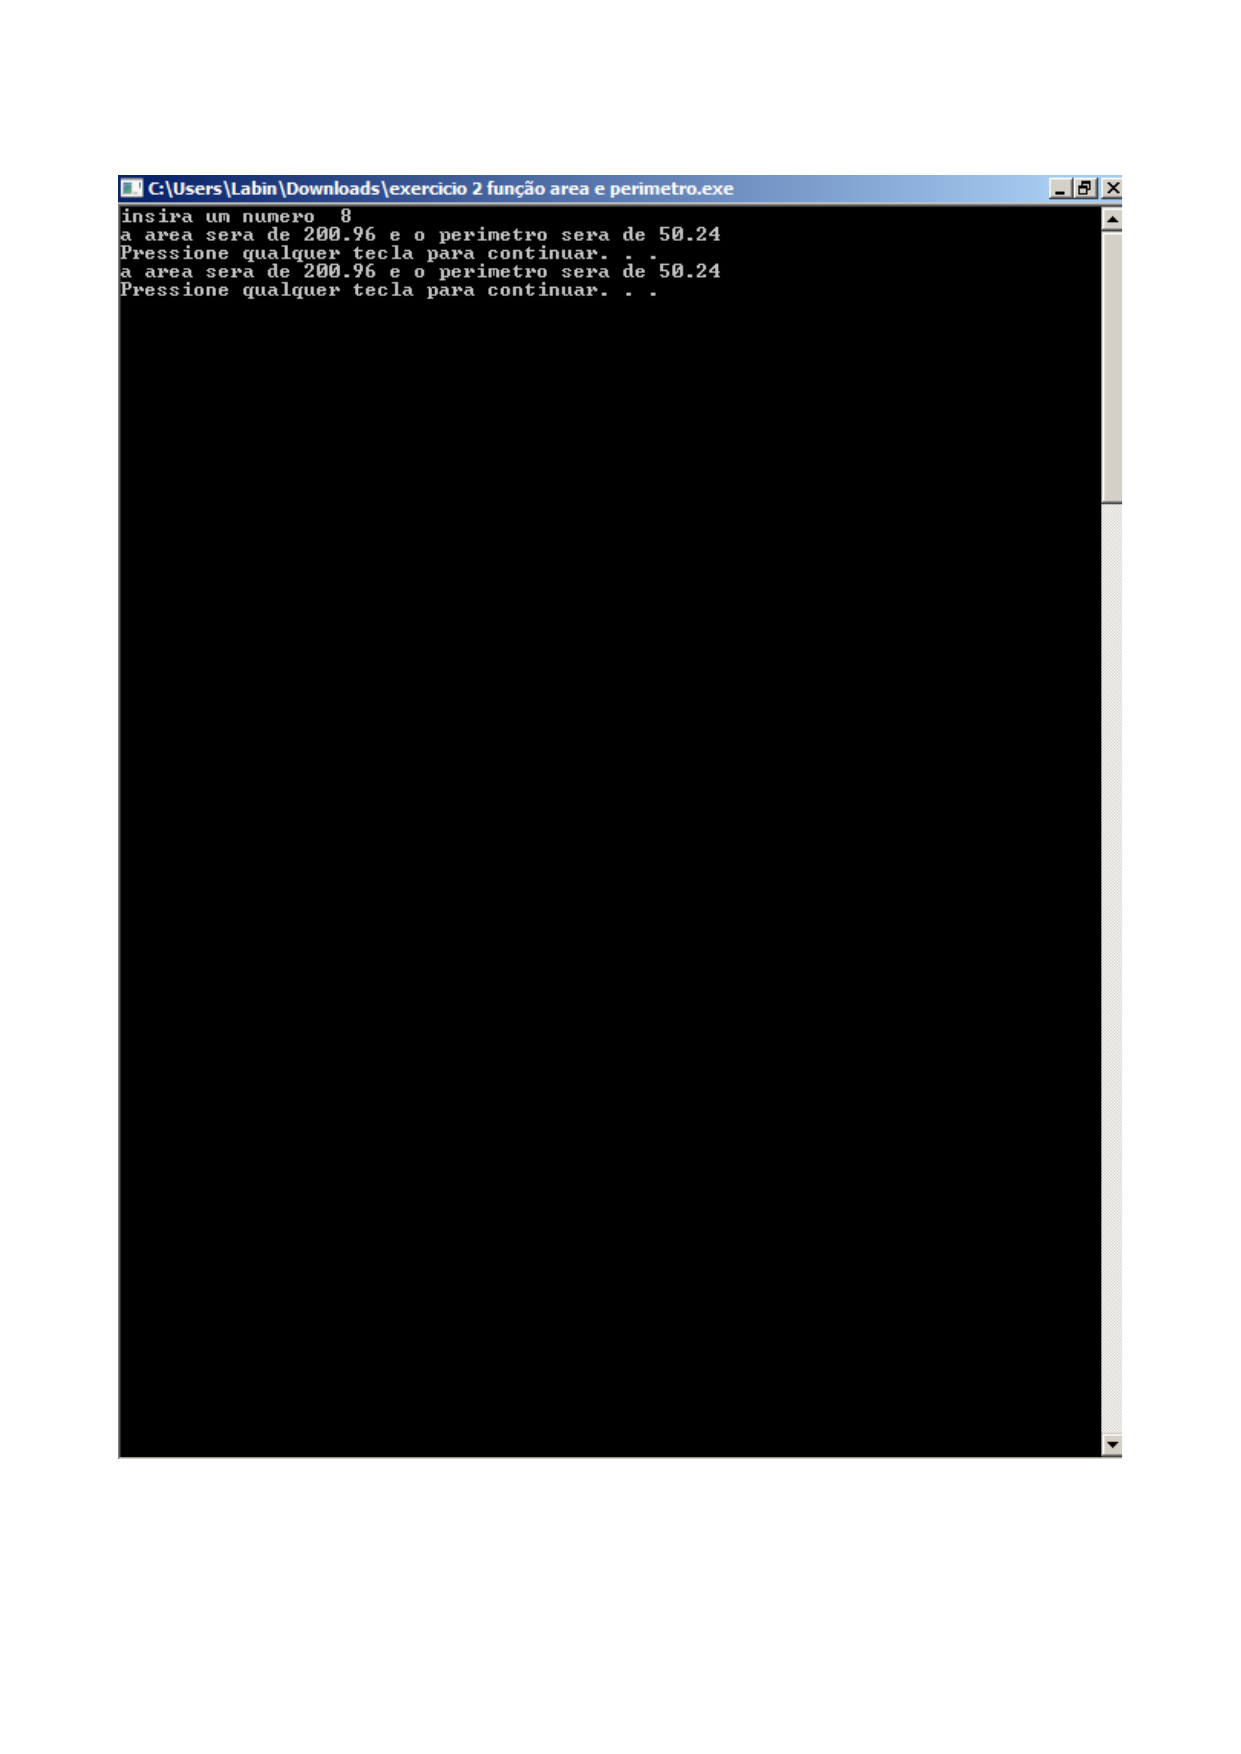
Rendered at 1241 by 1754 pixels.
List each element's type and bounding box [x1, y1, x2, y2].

picture [118, 175, 1123, 1459]
